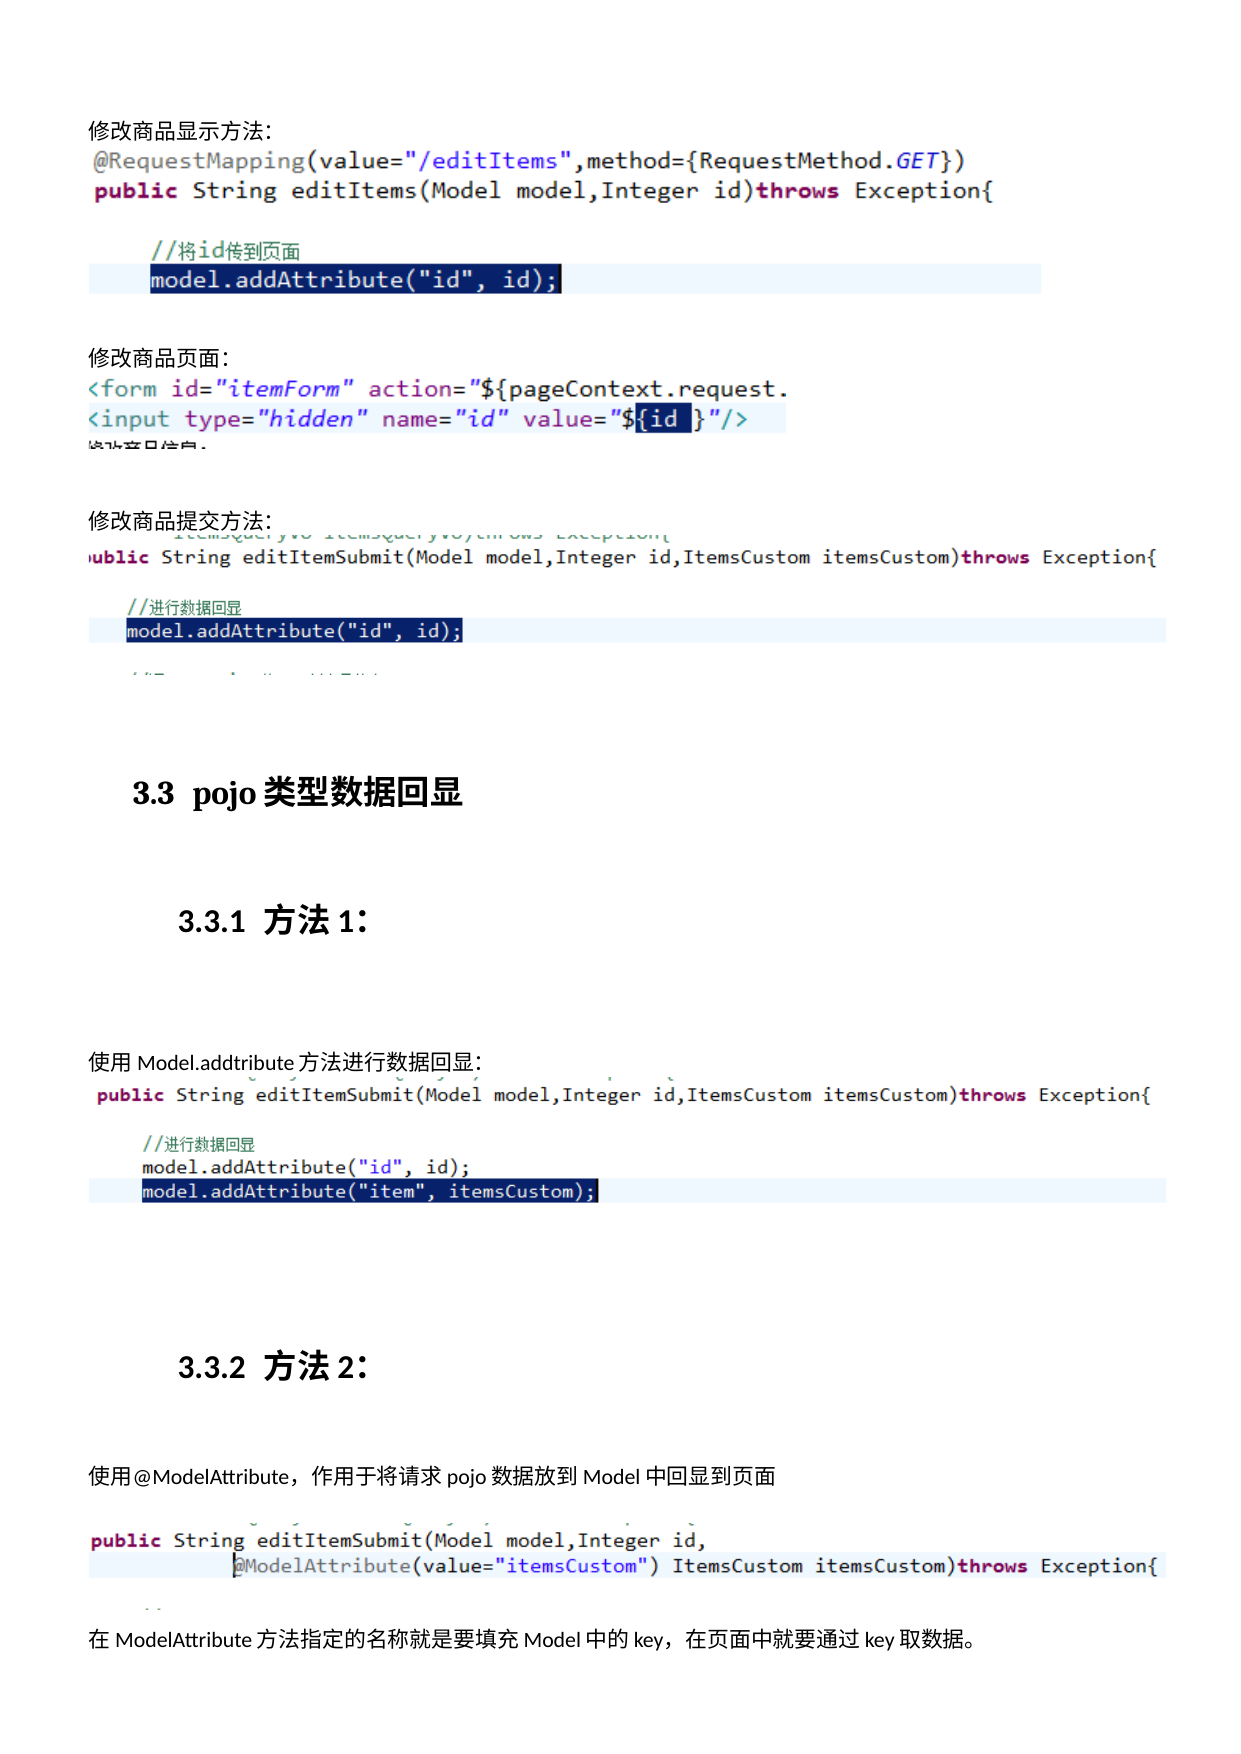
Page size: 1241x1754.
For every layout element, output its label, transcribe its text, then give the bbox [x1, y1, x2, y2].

picture [88, 1523, 1167, 1610]
text 使用Model.addtribute方法进行数据回显： [89, 1045, 1167, 1077]
picture [88, 535, 1167, 675]
text 修改商品显示方法： [89, 113, 1167, 146]
text 在ModelAttribute方法指定的名称就是要填充Model中的key，在页面中就要通过key取数据。 [89, 1621, 1167, 1654]
picture [88, 1077, 1167, 1218]
text 修改商品页面： [89, 341, 1167, 373]
picture [88, 373, 786, 449]
subtitle 方法2： [177, 1332, 1167, 1397]
picture [88, 145, 1042, 308]
subtitle pojo类型数据回显 [133, 758, 1167, 823]
subtitle 方法1： [177, 885, 1167, 950]
text 修改商品提交方法： [89, 503, 1167, 535]
text 使用@ModelAttribute，作用于将请求pojo数据放到Model中回显到页面 [89, 1459, 1167, 1491]
